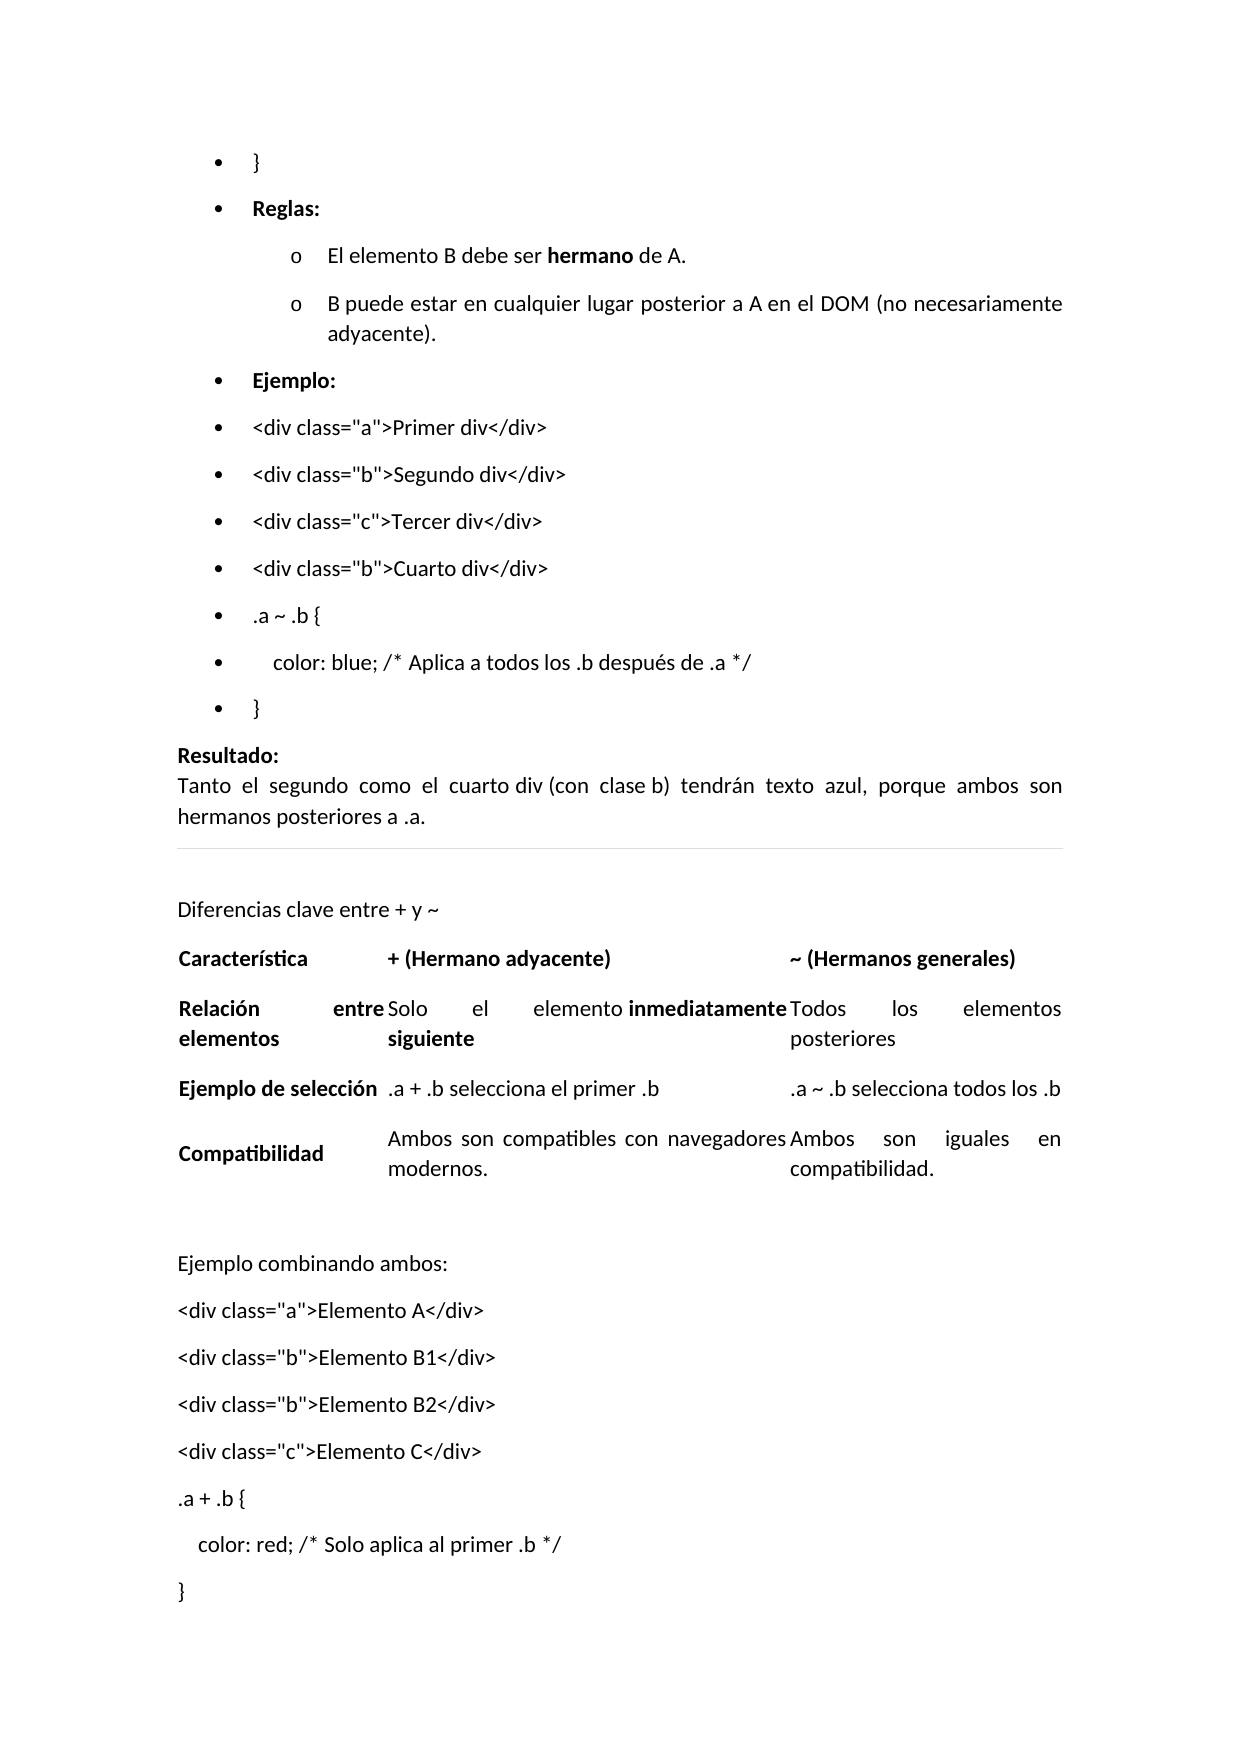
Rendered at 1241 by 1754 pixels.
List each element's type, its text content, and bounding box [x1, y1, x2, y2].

list Reglas: [215, 194, 1063, 222]
list color: blue; /* Aplica a todos los .b después de .a */ [215, 648, 1063, 676]
list } [215, 694, 1063, 722]
table_header + (Hermano adyacente) [386, 943, 788, 992]
table_cell Relación entre elementos [177, 992, 386, 1072]
text Ejemplo combinando ambos: [177, 1249, 1063, 1277]
list } [215, 148, 1063, 176]
table_cell Todos los elementos posteriores [788, 992, 1063, 1072]
table_cell Ambos son iguales en compatibilidad. [788, 1122, 1063, 1202]
table_cell Ejemplo de selección [177, 1073, 386, 1122]
list B puede estar en cualquier lugar posterior a A en el DOM (no necesariamente adyacente). [290, 289, 1063, 347]
list <div class="a">Primer div</div> [215, 413, 1063, 441]
list Ejemplo: [215, 366, 1063, 394]
table_header ~ (Hermanos generales) [788, 943, 1063, 992]
text Diferencias clave entre + y ~ [177, 896, 1063, 923]
text <div class="c">Elemento C</div> [177, 1437, 1063, 1465]
table_cell .a + .b selecciona el primer .b [386, 1073, 788, 1122]
text <div class="a">Elemento A</div> [177, 1296, 1063, 1324]
list <div class="c">Tercer div</div> [215, 507, 1063, 535]
text <div class="b">Elemento B1</div> [177, 1343, 1063, 1371]
text } [177, 1577, 1063, 1605]
table_cell Compatibilidad [177, 1122, 386, 1202]
text Resultado: Tanto el segundo como el cuarto div (con clase b) tendrán texto azul, porque ambos son hermanos posteriores a .a. [177, 741, 1063, 830]
list <div class="b">Cuarto div</div> [215, 554, 1063, 582]
table_cell .a ~ .b selecciona todos los .b [788, 1073, 1063, 1122]
table_cell Ambos son compatibles con navegadores modernos. [386, 1122, 788, 1202]
table_header Característica [177, 943, 386, 992]
text color: red; /* Solo aplica al primer .b */ [177, 1531, 1063, 1558]
list El elemento B debe ser hermano de A. [290, 241, 1063, 270]
text <div class="b">Elemento B2</div> [177, 1390, 1063, 1418]
table_cell Solo el elemento inmediatamente siguiente [386, 992, 788, 1072]
list <div class="b">Segundo div</div> [215, 460, 1063, 488]
list .a ~ .b { [215, 601, 1063, 629]
text .a + .b { [177, 1484, 1063, 1512]
